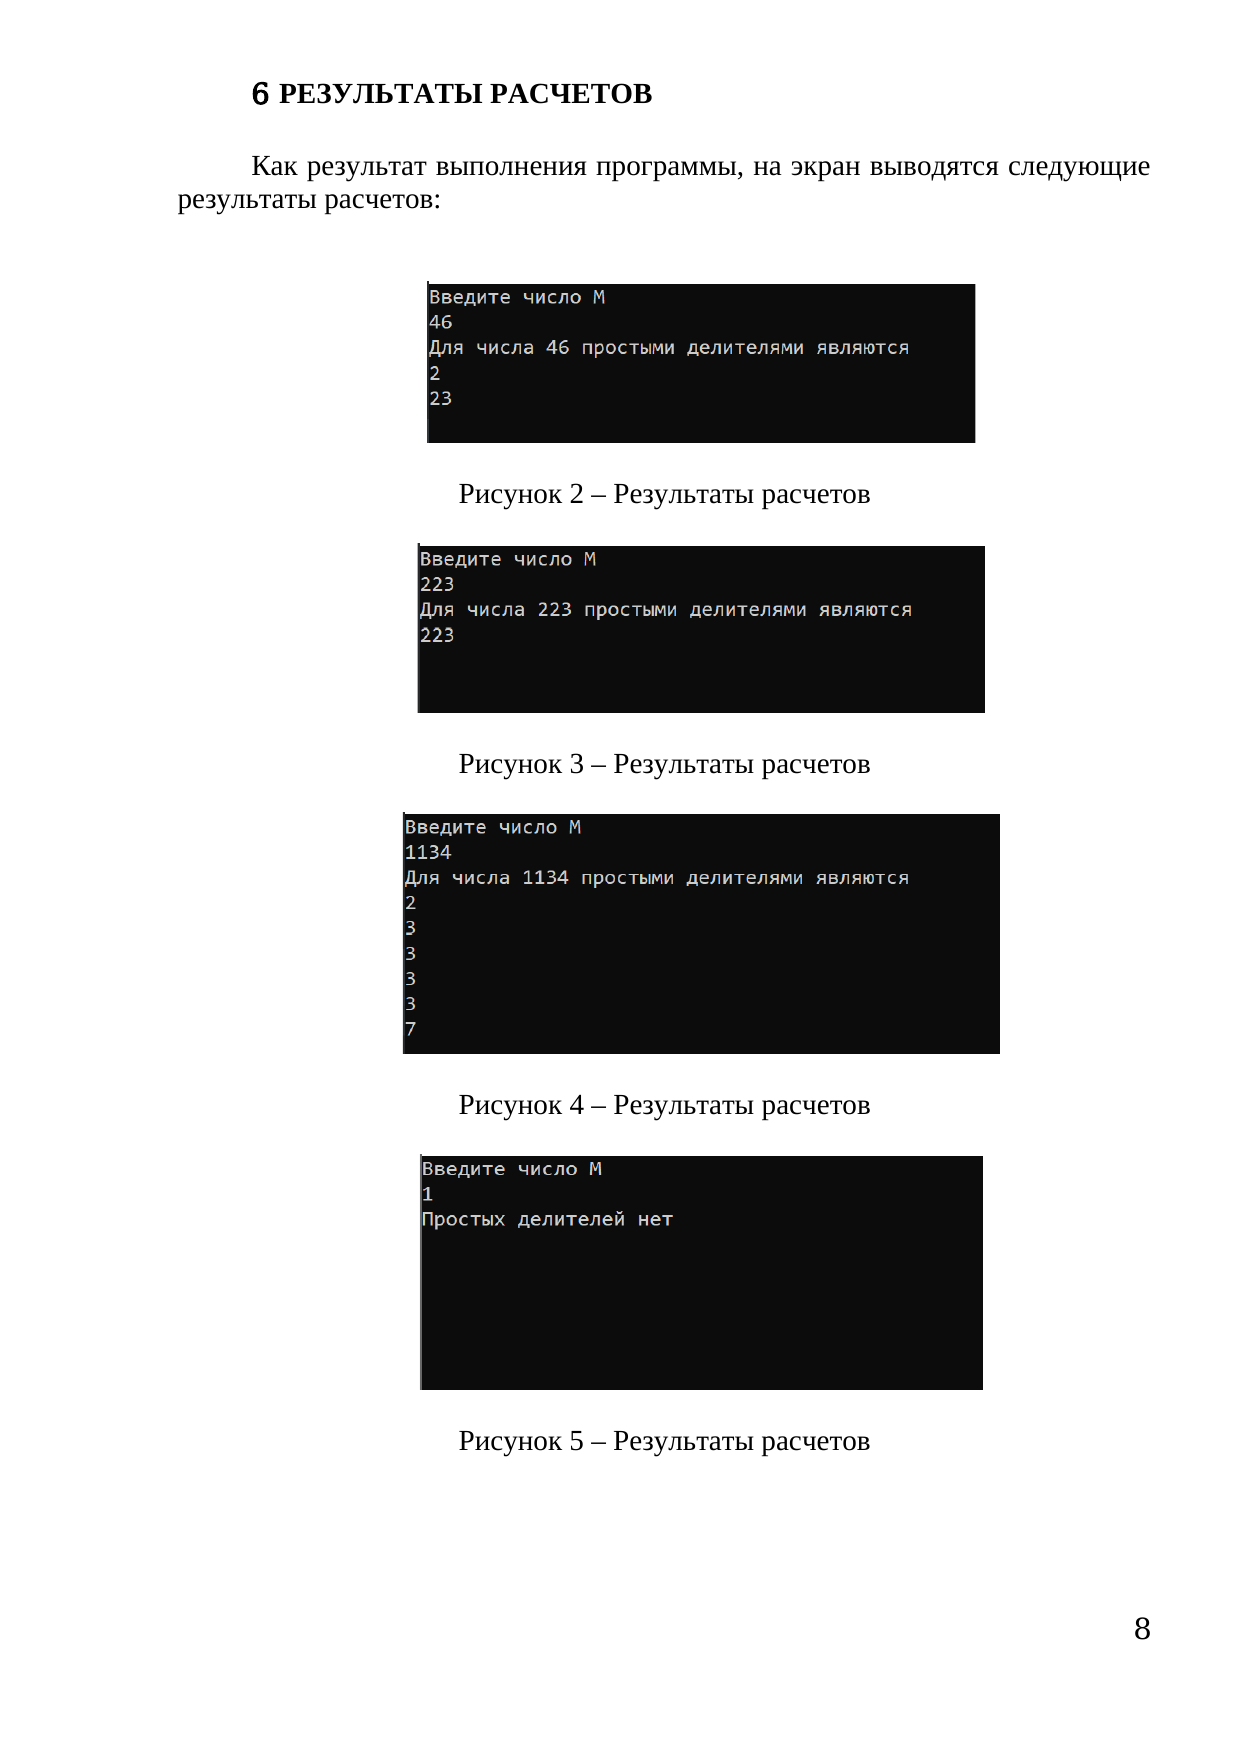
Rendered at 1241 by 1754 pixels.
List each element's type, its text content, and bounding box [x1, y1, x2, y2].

text Рисунок 4 – Результаты расчетов [177, 1087, 1152, 1121]
subtitle Результаты расчетов [251, 75, 1152, 110]
picture [419, 1154, 983, 1390]
picture [402, 812, 1000, 1054]
picture [427, 281, 976, 443]
text Как результат выполнения программы, на экран выводятся следующие результаты расчетов: [177, 148, 1152, 215]
text Рисунок 3 – Результаты расчетов [177, 746, 1152, 779]
picture [417, 543, 985, 713]
text Рисунок 5 – Результаты расчетов [177, 1423, 1152, 1457]
text Рисунок 2 – Результаты расчетов [177, 476, 1152, 510]
